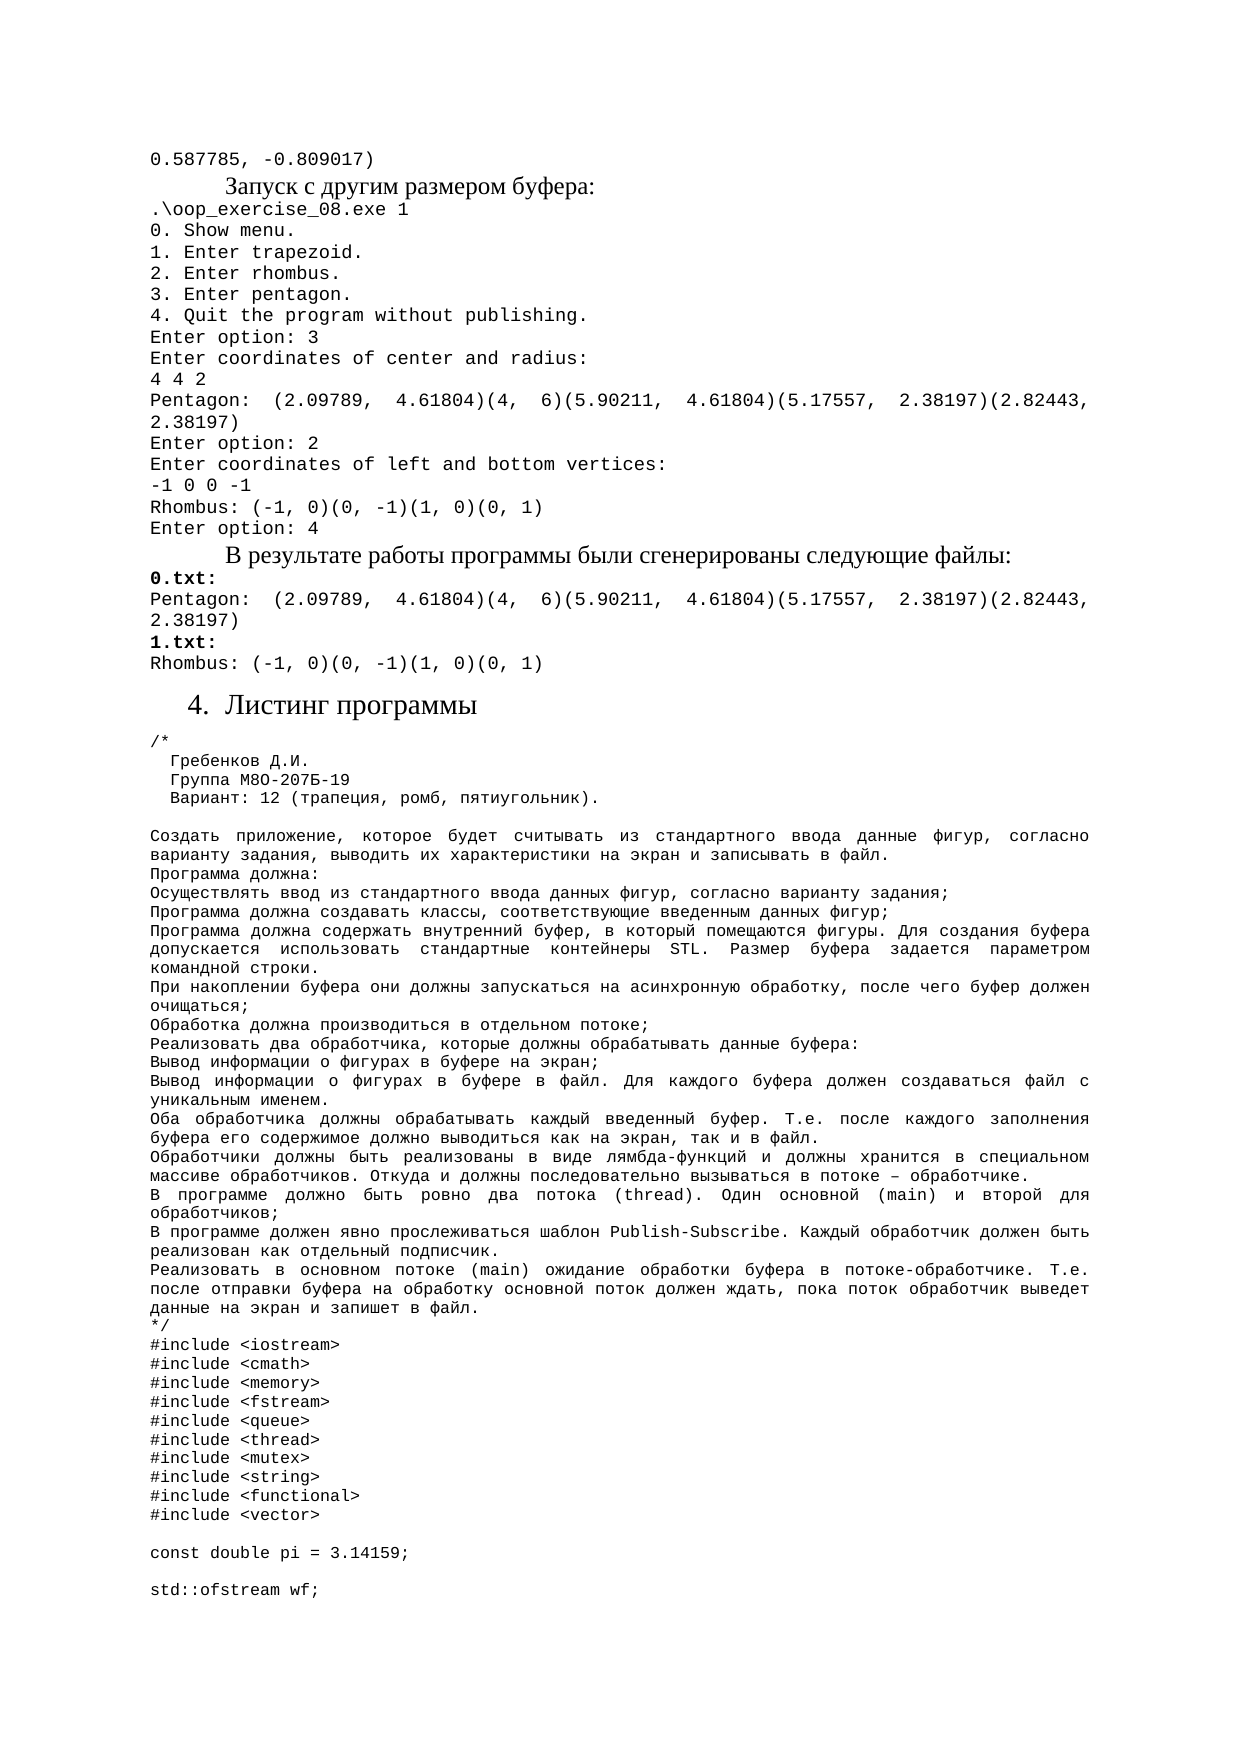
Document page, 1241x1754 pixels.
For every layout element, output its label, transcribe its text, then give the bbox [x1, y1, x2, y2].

text Создать приложение, которое будет считывать из стандартного ввода данные фигур, согласно варианту задания, выводить их характеристики на экран и записывать в файл. [150, 828, 1090, 866]
text Программа должна содержать внутренний буфер, в который помещаются фигуры. Для создания буфера допускается использовать стандартные контейнеры STL. Размер буфера задается параметром командной строки. [150, 922, 1090, 979]
text Enter option: 2 [150, 434, 1090, 455]
text 0.txt: [150, 569, 1090, 590]
text #include <vector> [150, 1507, 1090, 1525]
text #include <queue> [150, 1412, 1090, 1431]
text Программа должна создавать классы, соответствующие введенным данных фигур; [150, 903, 1090, 922]
text Группа М8О-207Б-19 [150, 771, 1090, 790]
text Обработчики должны быть реализованы в виде лямбда-функций и должны хранится в специальном массиве обработчиков. Откуда и должны последовательно вызываться в потоке – обработчике. [150, 1148, 1090, 1186]
list Листинг программы [187, 687, 1090, 721]
text .\oop_exercise_08.exe 1 [150, 200, 1090, 221]
text 2. Enter rhombus. [150, 264, 1090, 285]
text Гребенков Д.И. [150, 752, 1090, 771]
text 0. Show menu. [150, 221, 1090, 242]
text При накоплении буфера они должны запускаться на асинхронную обработку, после чего буфер должен очищаться; [150, 979, 1090, 1016]
text Pentagon: (2.09789, 4.61804)(4, 6)(5.90211, 4.61804)(5.17557, 2.38197)(2.82443, 2.38197) [150, 391, 1090, 434]
text std::ofstream wf; [150, 1582, 1090, 1601]
text Осуществлять ввод из стандартного ввода данных фигур, согласно варианту задания; [150, 884, 1090, 903]
text #include <mutex> [150, 1450, 1090, 1469]
text Вывод информации о фигурах в буфере в файл. Для каждого буфера должен создаваться файл с уникальным именем. [150, 1073, 1090, 1111]
text #include <functional> [150, 1488, 1090, 1507]
text 1. Enter trapezoid. [150, 242, 1090, 264]
text #include <fstream> [150, 1393, 1090, 1412]
text Вывод информации о фигурах в буфере на экран; [150, 1054, 1090, 1073]
text Программа должна: [150, 866, 1090, 884]
text Реализовать два обработчика, которые должны обрабатывать данные буфера: [150, 1035, 1090, 1054]
text Pentagon: (2.09789, 4.61804)(4, 6)(5.90211, 4.61804)(5.17557, 2.38197)(2.82443, 2.38197) [150, 590, 1090, 632]
text Оба обработчика должны обрабатывать каждый введенный буфер. Т.е. после каждого заполнения буфера его содержимое должно выводиться как на экран, так и в файл. [150, 1111, 1090, 1148]
text Обработка должна производиться в отдельном потоке; [150, 1016, 1090, 1035]
text #include <iostream> [150, 1337, 1090, 1356]
text 4 4 2 [150, 370, 1090, 391]
text Rhombus: (-1, 0)(0, -1)(1, 0)(0, 1) [150, 654, 1090, 675]
text #include <thread> [150, 1431, 1090, 1450]
text Enter coordinates of center and radius: [150, 349, 1090, 370]
text 3. Enter pentagon. [150, 285, 1090, 306]
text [150, 150, 1090, 171]
text Вариант: 12 (трапеция, ромб, пятиугольник). [150, 790, 1090, 809]
text Enter option: 3 [150, 327, 1090, 349]
text #include <memory> [150, 1374, 1090, 1393]
text const double pi = 3.14159; [150, 1544, 1090, 1563]
text Enter option: 4 [150, 519, 1090, 540]
text #include <cmath> [150, 1356, 1090, 1374]
text 4. Quit the program without publishing. [150, 306, 1090, 327]
text Enter coordinates of left and bottom vertices: [150, 455, 1090, 476]
text В программе должно быть ровно два потока (thread). Один основной (main) и второй для обработчиков; [150, 1186, 1090, 1224]
text -1 0 0 -1 [150, 476, 1090, 497]
text */ [150, 1318, 1090, 1337]
text #include <string> [150, 1469, 1090, 1488]
text В результате работы программы были сгенерированы следующие файлы: [150, 540, 1090, 569]
text /* [150, 733, 1090, 752]
text Реализовать в основном потоке (main) ожидание обработки буфера в потоке-обработчике. Т.е. после отправки буфера на обработку основной поток должен ждать, пока поток обработчик выведет данные на экран и запишет в файл. [150, 1261, 1090, 1318]
text 1.txt: [150, 632, 1090, 654]
text Запуск с другим размером буфера: [150, 171, 1090, 200]
text Rhombus: (-1, 0)(0, -1)(1, 0)(0, 1) [150, 497, 1090, 519]
text В программе должен явно прослеживаться шаблон Publish-Subscribe. Каждый обработчик должен быть реализован как отдельный подписчик. [150, 1224, 1090, 1261]
